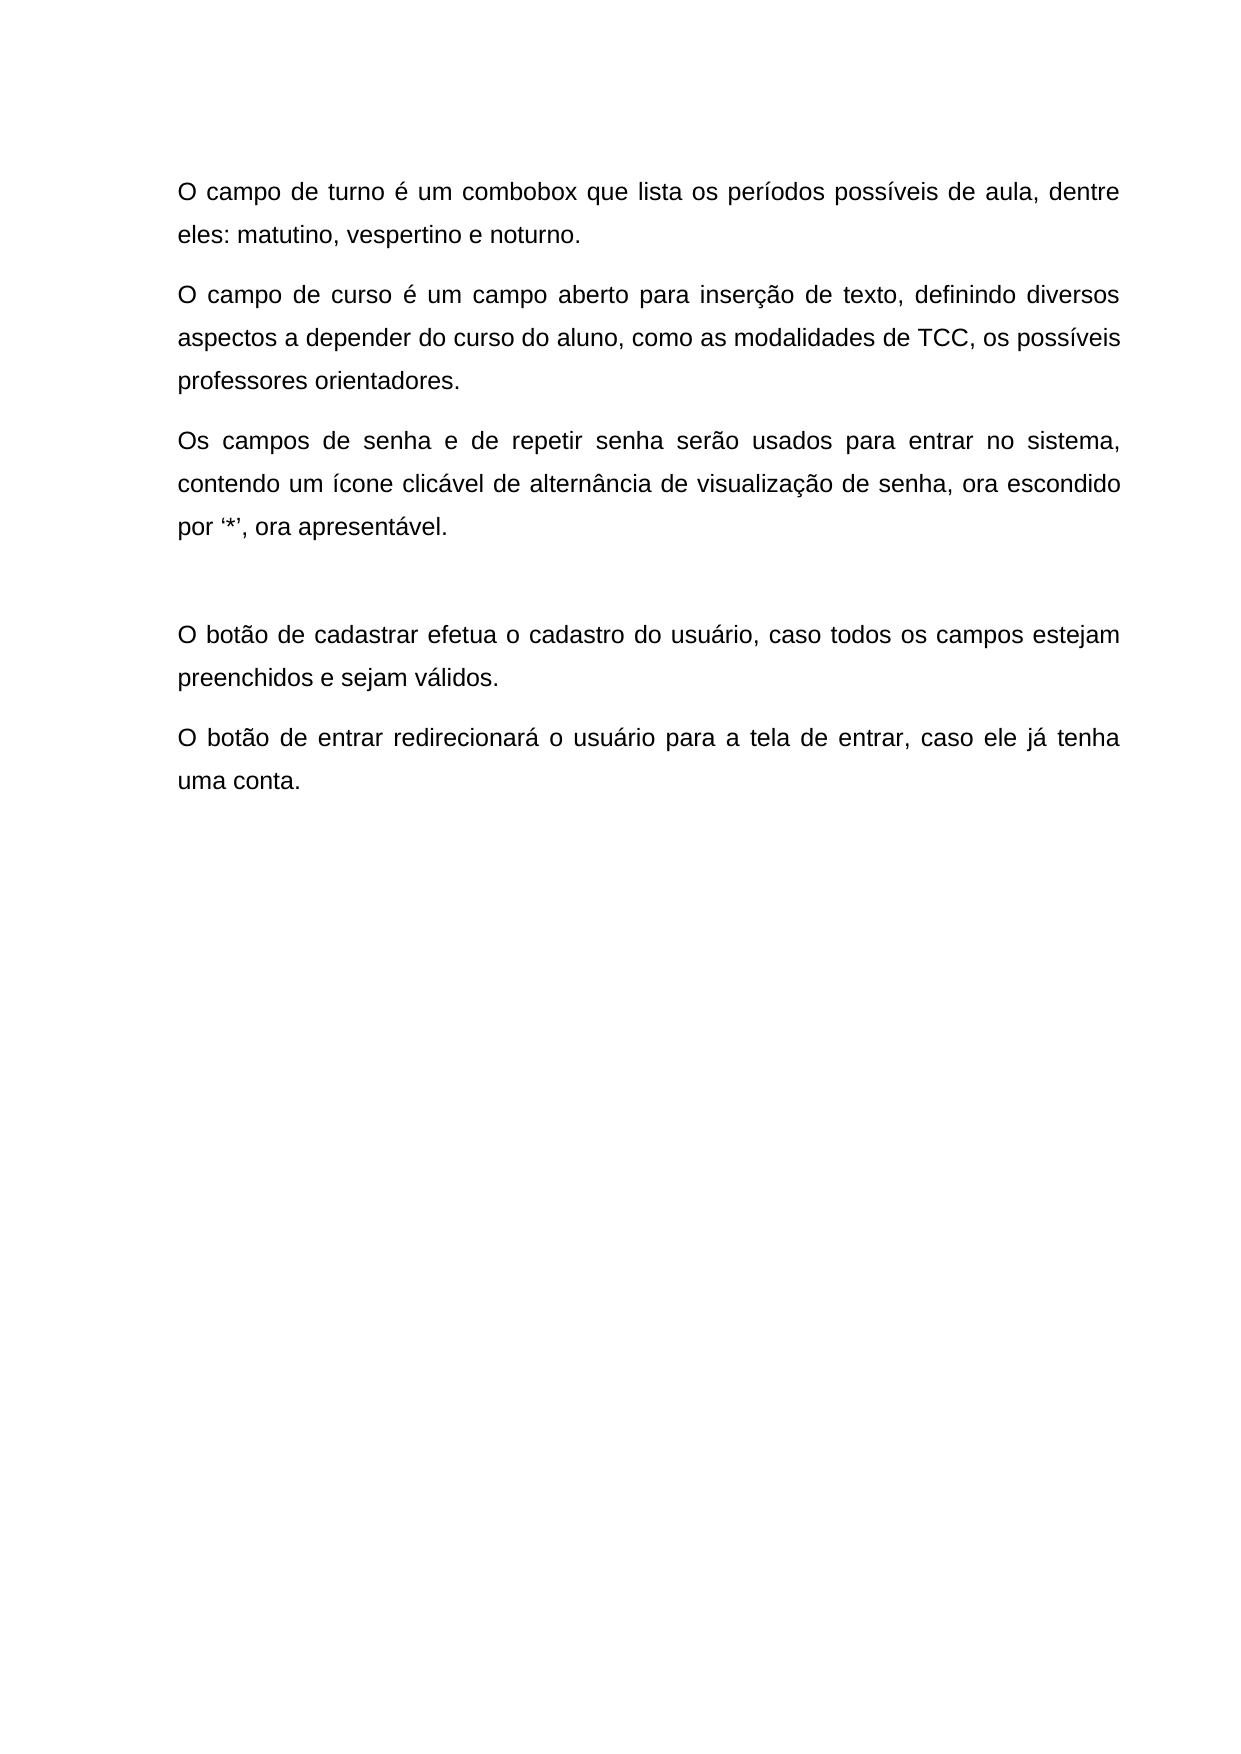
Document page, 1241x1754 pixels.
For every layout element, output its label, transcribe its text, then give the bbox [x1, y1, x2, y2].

text Os campos de senha e de repetir senha serão usados para entrar no sistema, contendo um ícone clicável de alternância de visualização de senha, ora escondido por ‘*’, ora apresentável. [177, 426, 1122, 541]
text O botão de cadastrar efetua o cadastro do usuário, caso todos os campos estejam preenchidos e sejam válidos. [177, 620, 1122, 692]
text O botão de entrar redirecionará o usuário para a tela de entrar, caso ele já tenha uma conta. [177, 723, 1122, 795]
text O campo de curso é um campo aberto para inserção de texto, definindo diversos aspectos a depender do curso do aluno, como as modalidades de TCC, os possíveis professores orientadores. [177, 280, 1122, 395]
text O campo de turno é um combobox que lista os períodos possíveis de aula, dentre eles: matutino, vespertino e noturno. [177, 177, 1122, 249]
